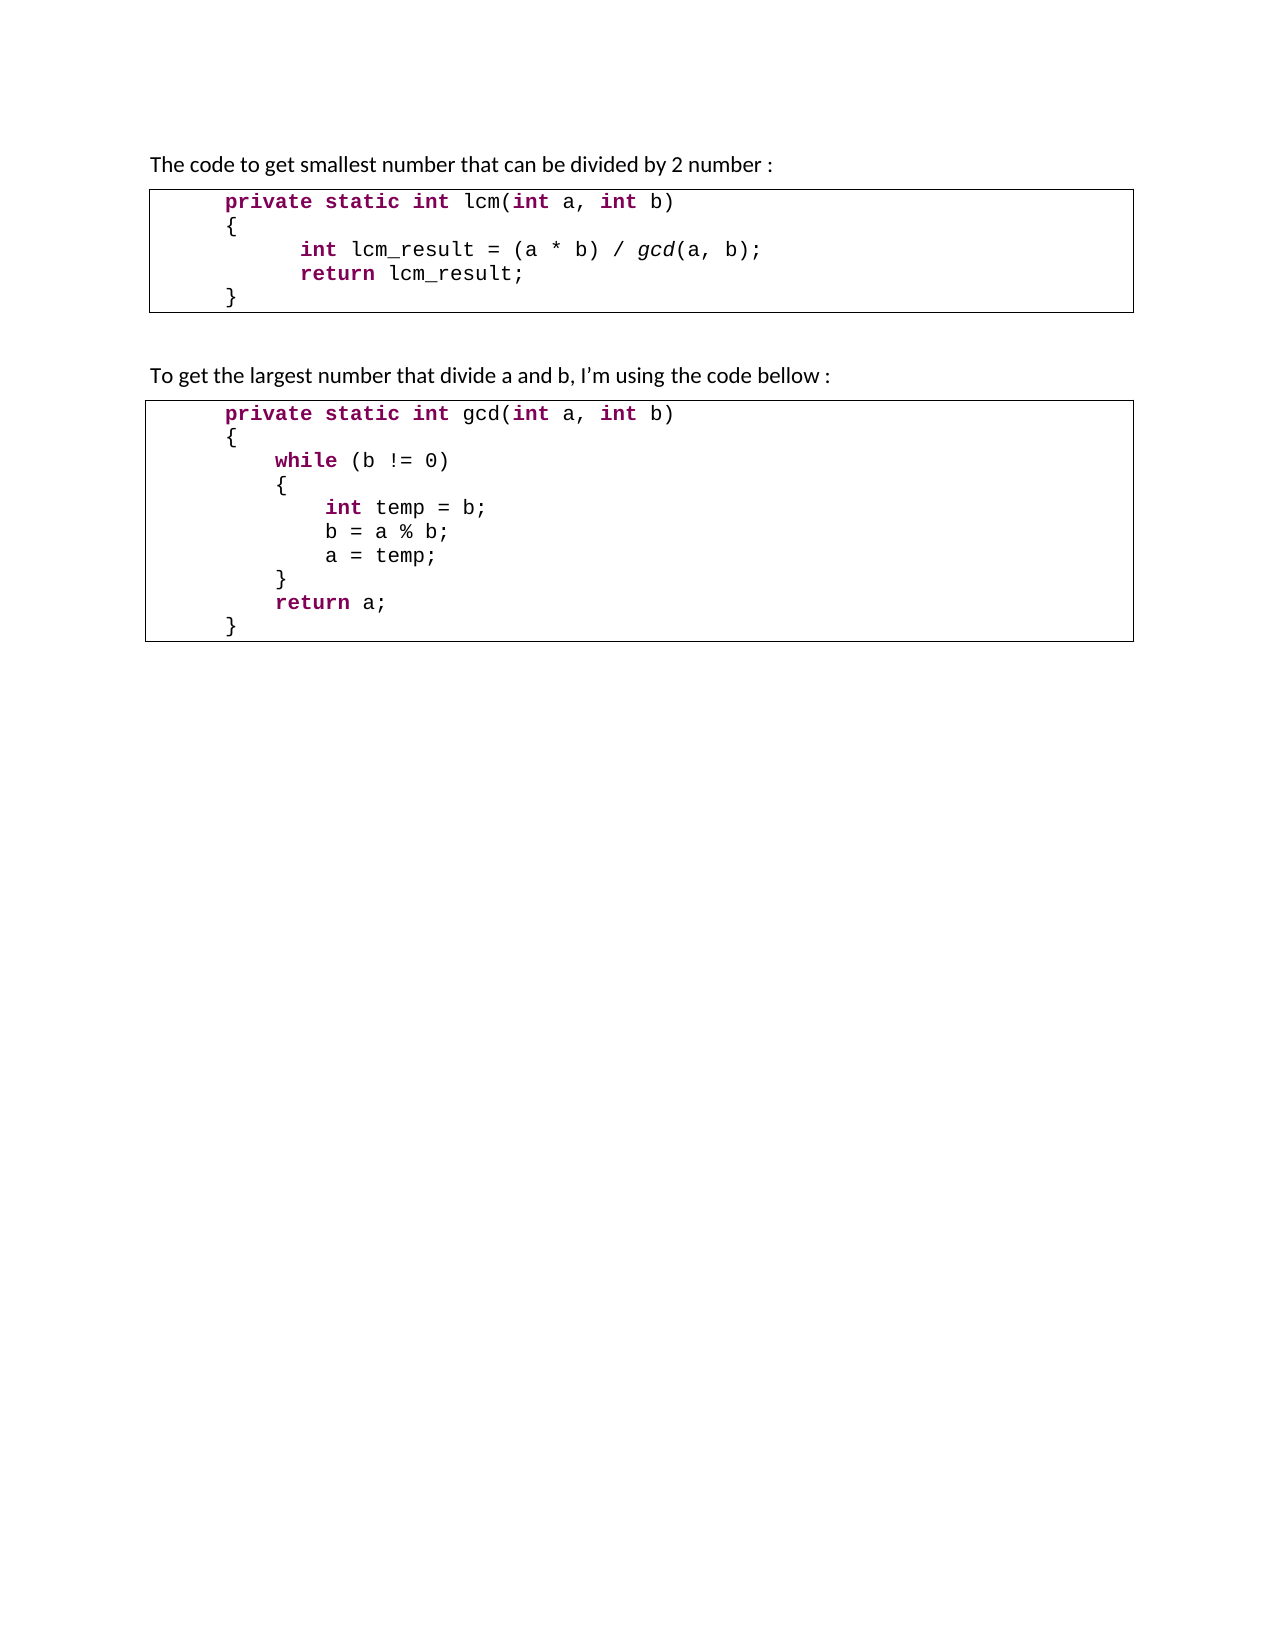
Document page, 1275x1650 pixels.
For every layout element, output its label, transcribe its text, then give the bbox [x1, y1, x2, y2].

text The code to get smallest number that can be divided by 2 number : [150, 150, 1125, 178]
text { [150, 215, 1125, 239]
text { [150, 426, 1125, 450]
text int temp = b; [150, 497, 1125, 521]
text } [150, 283, 1133, 312]
text private static int gcd(int a, int b) [146, 401, 1133, 426]
text return lcm_result; [150, 262, 1125, 283]
text return a; [150, 592, 1125, 612]
text To get the largest number that divide a and b, I’m using the code bellow : [150, 361, 1125, 389]
text { [150, 474, 1125, 497]
text b = a % b; [150, 521, 1125, 544]
text } [146, 612, 1133, 641]
text int lcm_result = (a * b) / gcd(a, b); [150, 239, 1125, 262]
text a = temp; [150, 544, 1125, 568]
text while (b != 0) [150, 450, 1125, 474]
text private static int lcm(int a, int b) [150, 190, 1133, 215]
text } [150, 568, 1125, 592]
